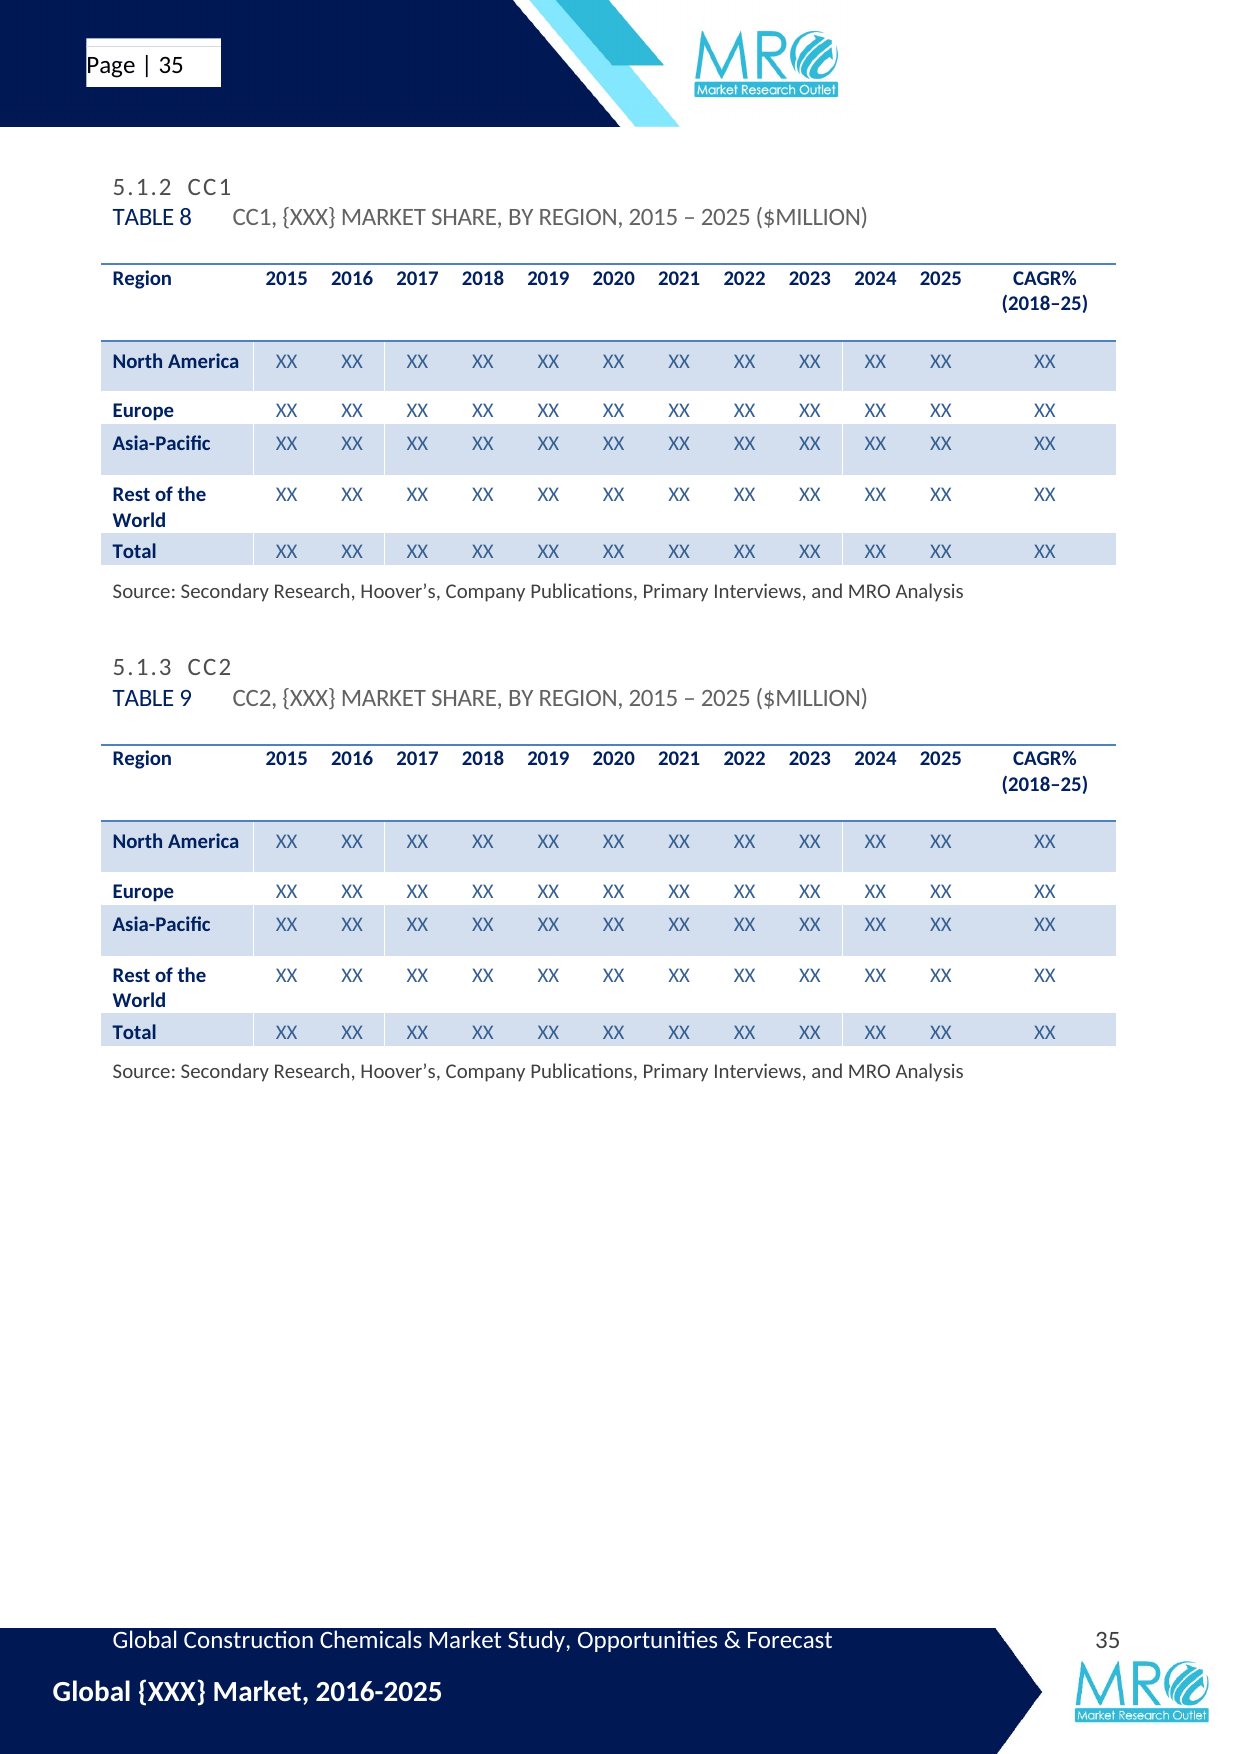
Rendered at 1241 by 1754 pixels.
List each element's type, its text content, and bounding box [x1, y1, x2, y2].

table_cell XX [712, 905, 777, 956]
table_cell XX [515, 475, 581, 532]
table_cell XX [254, 424, 319, 475]
table_cell North America [101, 342, 253, 391]
table_cell XX [581, 475, 646, 532]
table_cell XX [908, 956, 973, 1013]
table_cell XX [908, 475, 973, 532]
table_header Region [101, 265, 253, 339]
table_cell XX [254, 475, 319, 532]
table_cell XX [777, 956, 842, 1013]
table_cell XX [908, 424, 973, 475]
table_cell XX [712, 822, 777, 872]
table_header Region [101, 746, 253, 820]
table_cell XX [843, 1013, 908, 1046]
table_cell Asia-Pacific [101, 424, 253, 475]
table_cell XX [973, 342, 1116, 391]
table_cell XX [712, 475, 777, 532]
table_header 2016 [319, 265, 384, 339]
table_cell XX [515, 822, 581, 872]
table_cell XX [646, 533, 712, 565]
table_cell XX [385, 391, 450, 424]
table_header 2021 [646, 265, 712, 339]
table_cell XX [515, 342, 581, 391]
table_cell XX [712, 1013, 777, 1046]
table_cell XX [777, 905, 842, 956]
table_cell XX [385, 424, 450, 475]
table_cell XX [843, 342, 908, 391]
table_header 2015 [254, 265, 319, 339]
table_cell XX [581, 1013, 646, 1046]
table_cell XX [646, 956, 712, 1013]
table_cell XX [515, 872, 581, 904]
table_cell XX [712, 872, 777, 904]
table_cell XX [515, 1013, 581, 1046]
table_cell XX [777, 475, 842, 532]
table_cell XX [515, 424, 581, 475]
table_header 2017 [385, 746, 450, 820]
table_cell XX [712, 391, 777, 424]
table_cell XX [254, 872, 319, 904]
table_cell XX [973, 424, 1116, 475]
title CC1, {XXX} Market Share, By Region, 2015 – 2025 ($Million) [112, 201, 1128, 232]
table_header 2023 [777, 746, 842, 820]
table_cell XX [450, 905, 515, 956]
table_cell XX [646, 342, 712, 391]
table_cell XX [319, 424, 384, 475]
table_header 2025 [908, 746, 973, 820]
table_cell XX [385, 1013, 450, 1046]
table_cell Total [101, 533, 253, 565]
text Source: Secondary Research, Hoover’s, Company Publications, Primary Interviews, and MRO Analysis [112, 1058, 1128, 1084]
table_cell XX [515, 905, 581, 956]
table_header 2022 [712, 746, 777, 820]
table_cell XX [712, 533, 777, 565]
table_header 2016 [319, 746, 384, 820]
table_cell Europe [101, 391, 253, 424]
table_cell XX [581, 533, 646, 565]
table_cell XX [385, 533, 450, 565]
table_cell XX [843, 391, 908, 424]
picture [0, 1628, 1241, 1754]
table_cell XX [254, 1013, 319, 1046]
table_cell XX [646, 1013, 712, 1046]
table_cell XX [254, 391, 319, 424]
table_cell XX [777, 822, 842, 872]
table_cell XX [712, 424, 777, 475]
table_cell XX [777, 533, 842, 565]
table_cell XX [908, 905, 973, 956]
table_cell XX [319, 475, 384, 532]
table_cell XX [777, 424, 842, 475]
table_cell XX [843, 822, 908, 872]
table_header 2022 [712, 265, 777, 339]
picture [0, 0, 859, 127]
table_cell XX [319, 956, 384, 1013]
table_cell XX [646, 424, 712, 475]
table_cell XX [319, 391, 384, 424]
table_cell XX [843, 956, 908, 1013]
table_cell XX [581, 872, 646, 904]
table_cell XX [973, 391, 1116, 424]
table_cell XX [515, 956, 581, 1013]
table_cell XX [973, 956, 1116, 1013]
table_cell XX [581, 956, 646, 1013]
table_cell North America [101, 822, 253, 872]
table_cell XX [254, 342, 319, 391]
table_cell XX [973, 475, 1116, 532]
table_cell XX [777, 872, 842, 904]
table_header 2018 [450, 265, 515, 339]
table_cell XX [843, 533, 908, 565]
table_header 2024 [843, 265, 908, 339]
table_cell XX [973, 533, 1116, 565]
table_cell XX [712, 342, 777, 391]
table_cell XX [973, 872, 1116, 904]
table_cell XX [515, 533, 581, 565]
list CC2 [112, 651, 1128, 682]
table_header 2018 [450, 746, 515, 820]
table_cell XX [450, 956, 515, 1013]
table_cell XX [777, 391, 842, 424]
table_cell XX [581, 905, 646, 956]
table_cell XX [581, 391, 646, 424]
table_cell XX [973, 1013, 1116, 1046]
table_cell XX [843, 905, 908, 956]
table_cell XX [385, 342, 450, 391]
table_cell XX [319, 342, 384, 391]
table_cell XX [712, 956, 777, 1013]
table_cell Europe [101, 872, 253, 904]
table_cell XX [908, 342, 973, 391]
table_cell Total [101, 1013, 253, 1046]
table_cell XX [450, 822, 515, 872]
table_cell XX [515, 391, 581, 424]
table_cell XX [908, 1013, 973, 1046]
table_cell XX [254, 533, 319, 565]
table_header 2019 [515, 746, 581, 820]
table_header 2020 [581, 265, 646, 339]
table_cell XX [254, 956, 319, 1013]
table_cell XX [777, 342, 842, 391]
table_cell XX [385, 475, 450, 532]
table_cell XX [385, 822, 450, 872]
table_header 2025 [908, 265, 973, 339]
table_header 2020 [581, 746, 646, 820]
table_cell XX [254, 905, 319, 956]
table_cell XX [450, 475, 515, 532]
table_cell XX [319, 1013, 384, 1046]
table_cell XX [646, 872, 712, 904]
table_cell XX [319, 905, 384, 956]
table_cell Rest of the World [101, 475, 253, 532]
table_cell XX [908, 533, 973, 565]
table_cell XX [908, 872, 973, 904]
table_cell Asia-Pacific [101, 905, 253, 956]
table_cell XX [450, 1013, 515, 1046]
table_cell XX [450, 424, 515, 475]
table_cell XX [973, 905, 1116, 956]
table_cell XX [843, 475, 908, 532]
table_cell XX [581, 822, 646, 872]
table_cell XX [777, 1013, 842, 1046]
table_header 2017 [385, 265, 450, 339]
table_cell XX [319, 872, 384, 904]
table_cell XX [581, 342, 646, 391]
text Source: Secondary Research, Hoover’s, Company Publications, Primary Interviews, and MRO Analysis [112, 578, 1128, 603]
table_header CAGR% (2018–25) [973, 265, 1116, 339]
table_cell XX [385, 872, 450, 904]
table_cell XX [319, 822, 384, 872]
table_cell XX [843, 872, 908, 904]
table_cell XX [385, 956, 450, 1013]
table_cell XX [843, 424, 908, 475]
table_cell XX [646, 475, 712, 532]
table_cell XX [254, 822, 319, 872]
table_header CAGR% (2018–25) [973, 746, 1116, 820]
table_header 2015 [254, 746, 319, 820]
table_header 2024 [843, 746, 908, 820]
table_cell XX [646, 822, 712, 872]
table_cell XX [581, 424, 646, 475]
table_cell XX [646, 905, 712, 956]
table_cell XX [450, 533, 515, 565]
title CC2, {XXX} Market Share, By Region, 2015 – 2025 ($Million) [112, 682, 1128, 712]
table_cell XX [450, 342, 515, 391]
list CC1 [112, 171, 1128, 201]
table_cell XX [450, 872, 515, 904]
table_header 2019 [515, 265, 581, 339]
table_cell XX [450, 391, 515, 424]
table_header 2021 [646, 746, 712, 820]
table_cell Rest of the World [101, 956, 253, 1013]
table_cell XX [319, 533, 384, 565]
table_cell XX [385, 905, 450, 956]
table_cell XX [908, 822, 973, 872]
table_cell XX [908, 391, 973, 424]
table_cell XX [973, 822, 1116, 872]
table_cell XX [646, 391, 712, 424]
table_header 2023 [777, 265, 842, 339]
